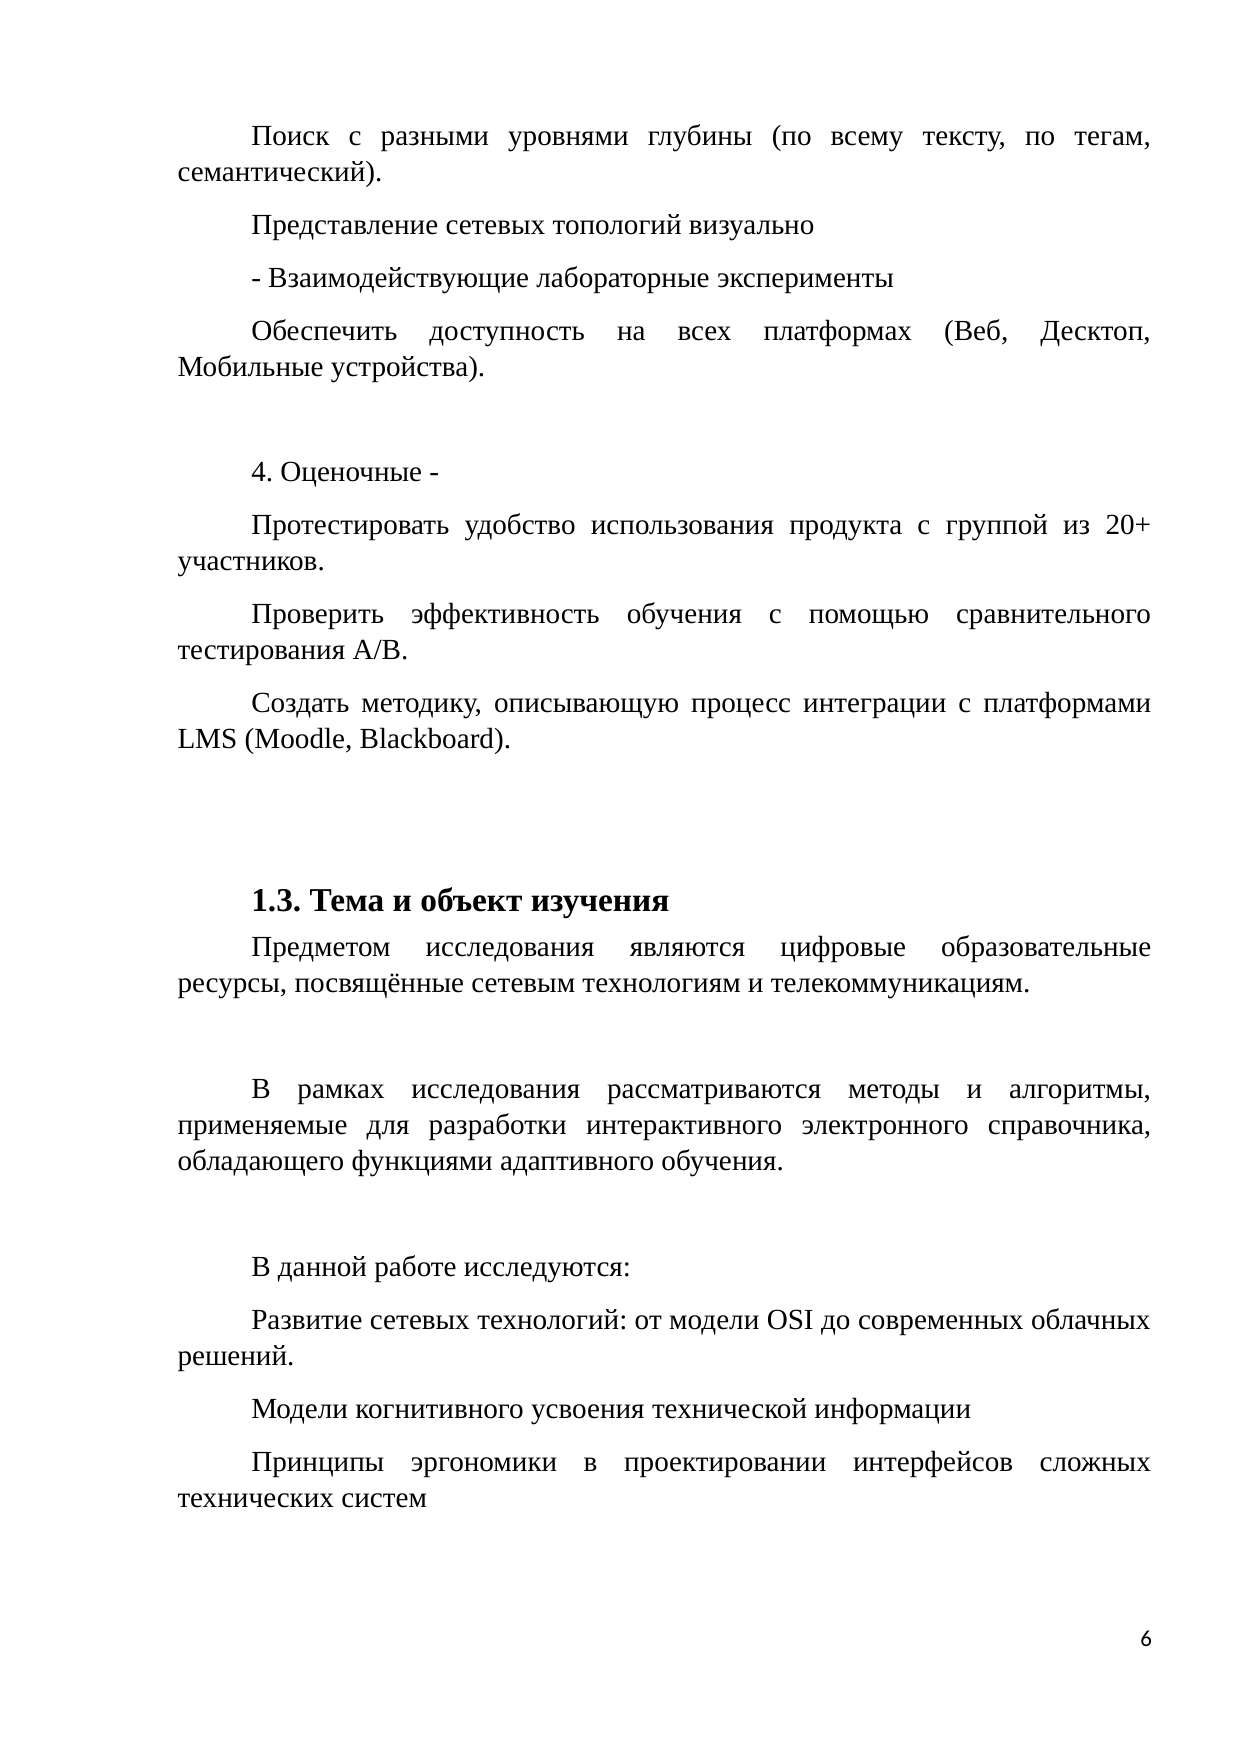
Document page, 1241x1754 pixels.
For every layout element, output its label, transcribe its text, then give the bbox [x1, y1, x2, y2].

text Представление сетевых топологий визуально [177, 207, 1152, 241]
text Поиск с разными уровнями глубины (по всему тексту, по тегам, семантический). [177, 118, 1152, 188]
text Предметом исследования являются цифровые образовательные ресурсы, посвящённые сетевым технологиям и телекоммуникациям. [177, 929, 1152, 999]
text - Взаимодействующие лабораторные эксперименты [177, 260, 1152, 293]
text 4. Оценочные - [177, 454, 1152, 488]
text Проверить эффективность обучения с помощью сравнительного тестирования A/B. [177, 596, 1152, 666]
text В рамках исследования рассматриваются методы и алгоритмы, применяемые для разработки интерактивного электронного справочника, обладающего функциями адаптивного обучения. [177, 1071, 1152, 1177]
text Обеспечить доступность на всех платформах (Веб, Десктоп, Мобильные устройства). [177, 313, 1152, 382]
subtitle 1.3. Тема и объект изучения [177, 880, 1152, 918]
text Протестировать удобство использования продукта с группой из 20+ участников. [177, 507, 1152, 577]
text Модели когнитивного усвоения технической информации [177, 1391, 1152, 1424]
text Принципы эргономики в проектировании интерфейсов сложных технических систем [177, 1444, 1152, 1513]
text Развитие сетевых технологий: от модели OSI до современных облачных решений. [177, 1302, 1152, 1372]
text Создать методику, описывающую процесс интеграции с платформами LMS (Moodle, Blackboard). [177, 685, 1152, 755]
text В данной работе исследуются: [177, 1249, 1152, 1283]
